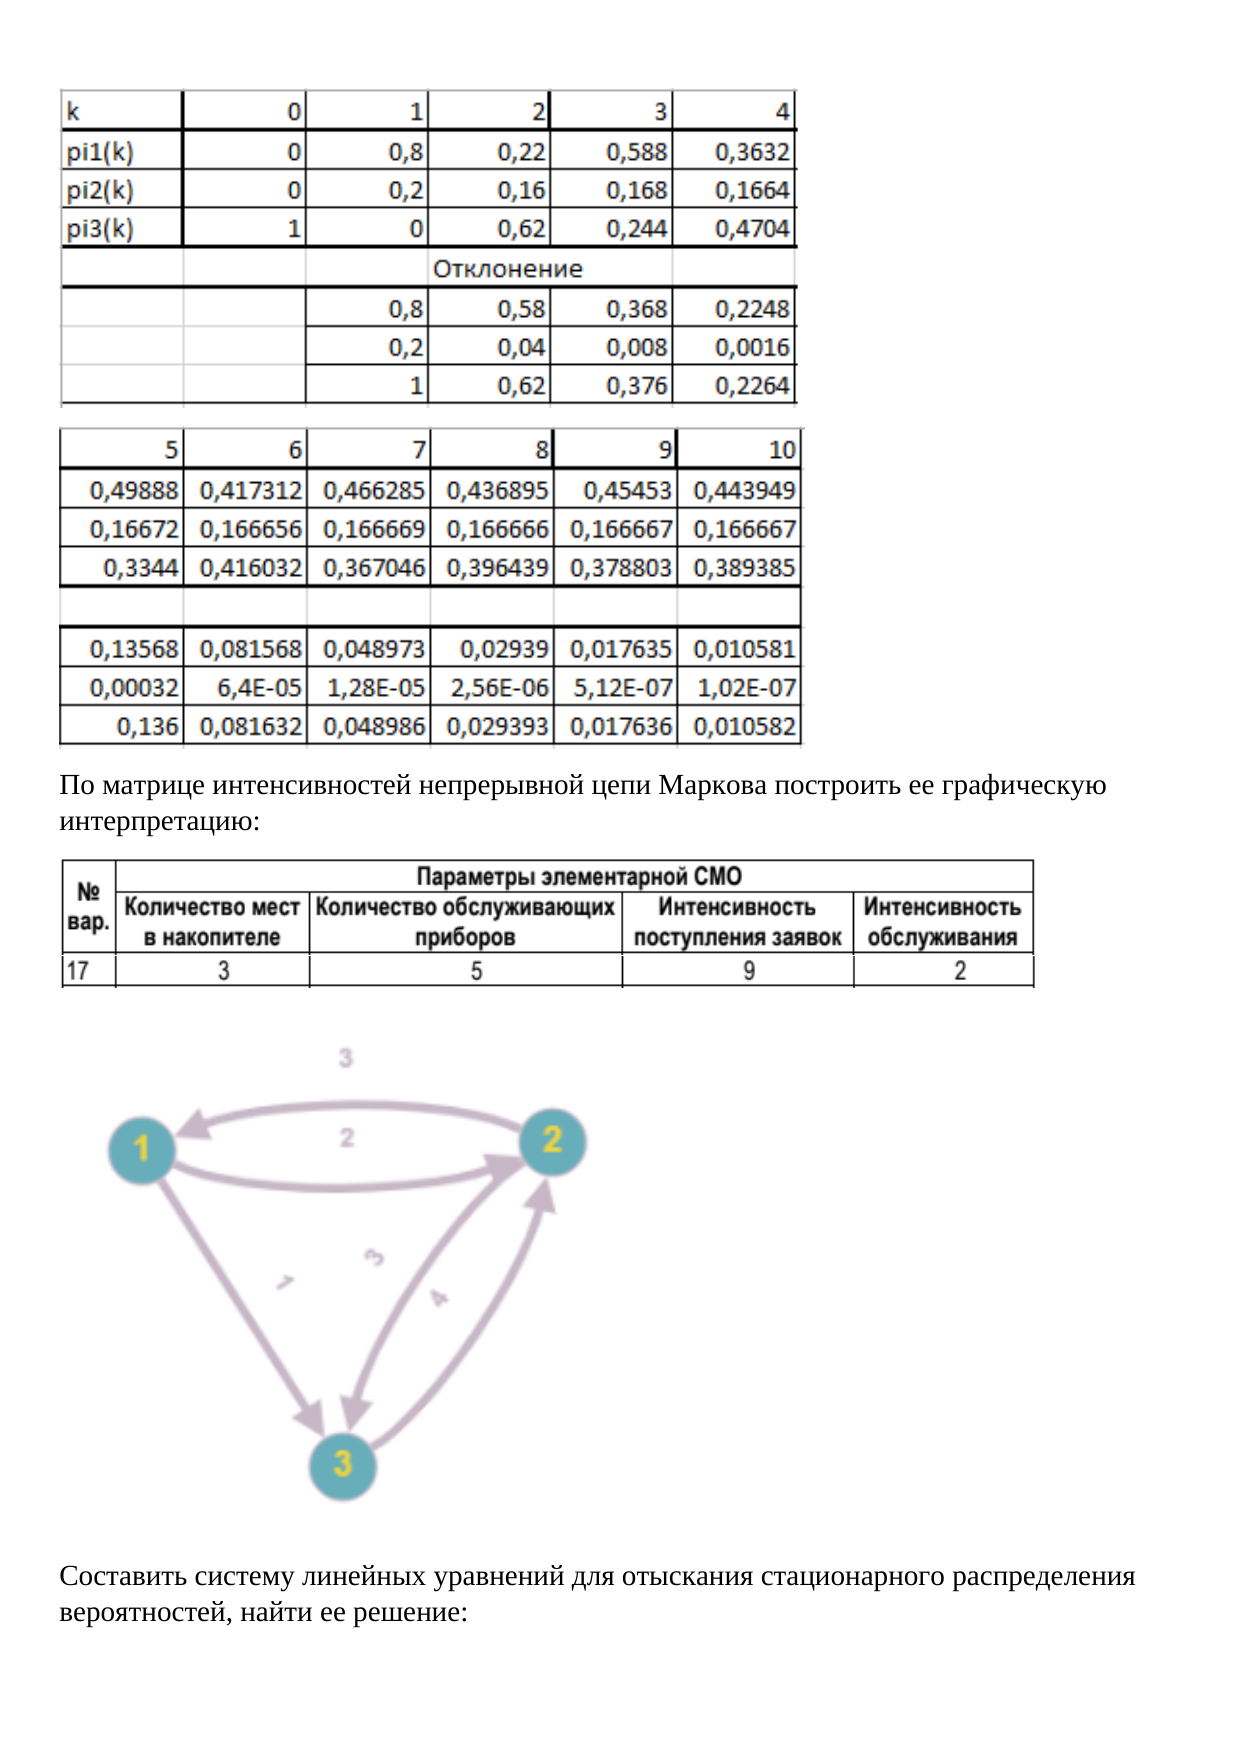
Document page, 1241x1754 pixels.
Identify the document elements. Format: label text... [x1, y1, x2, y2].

picture [59, 88, 798, 408]
picture [59, 1006, 628, 1540]
text Составить систему линейных уравнений для отыскания стационарного распределения вероятностей, найти ее решение: [59, 1558, 1196, 1628]
picture [59, 956, 1038, 988]
picture [59, 426, 805, 749]
text По матрице интенсивностей непрерывной цепи Маркова построить ее графическую интерпретацию: [59, 767, 1196, 837]
picture [59, 856, 1039, 955]
